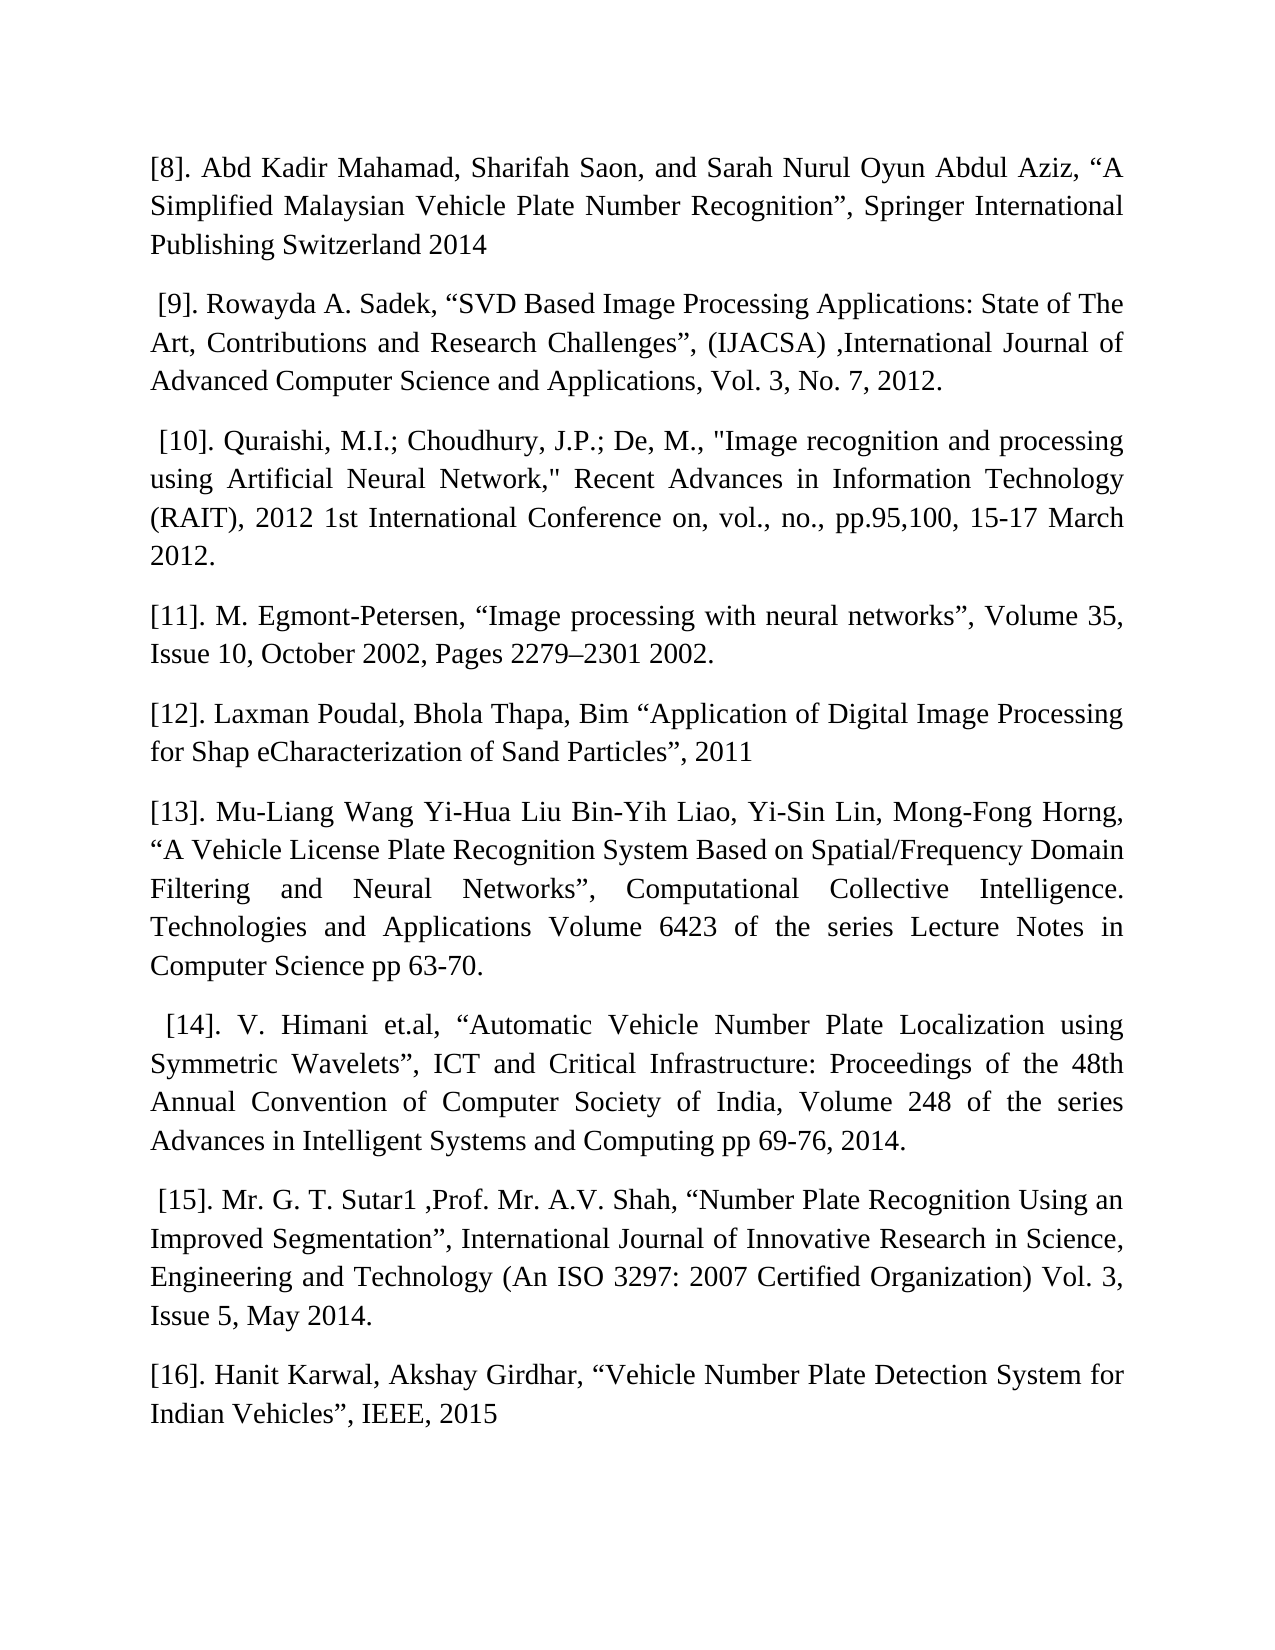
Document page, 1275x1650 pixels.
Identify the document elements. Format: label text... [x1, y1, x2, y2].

text [9]. Rowayda A. Sadek, “SVD Based Image Processing Applications: State of The Art, Contributions and Research Challenges”, (IJACSA) ,International Journal of Advanced Computer Science and Applications, Vol. 3, No. 7, 2012. [150, 286, 1125, 397]
text [10]. Quraishi, M.I.; Choudhury, J.P.; De, M., "Image recognition and processing using Artificial Neural Network," Recent Advances in Information Technology (RAIT), 2012 1st International Conference on, vol., no., pp.95,100, 15-17 March 2012. [150, 423, 1125, 572]
text [16]. Hanit Karwal, Akshay Girdhar, “Vehicle Number Plate Detection System for Indian Vehicles”, IEEE, 2015 [150, 1357, 1125, 1429]
text [12]. Laxman Poudal, Bhola Thapa, Bim “Application of Digital Image Processing for Shap eCharacterization of Sand Particles”, 2011 [150, 696, 1125, 768]
text [15]. Mr. G. T. Sutar1 ,Prof. Mr. A.V. Shah, “Number Plate Recognition Using an Improved Segmentation”, International Journal of Innovative Research in Science, Engineering and Technology (An ISO 3297: 2007 Certified Organization) Vol. 3, Issue 5, May 2014. [150, 1182, 1125, 1331]
text [8]. Abd Kadir Mahamad, Sharifah Saon, and Sarah Nurul Oyun Abdul Aziz, “A Simplified Malaysian Vehicle Plate Number Recognition”, Springer International Publishing Switzerland 2014 [150, 150, 1125, 261]
text [11]. M. Egmont-Petersen, “Image processing with neural networks”, Volume 35, Issue 10, October 2002, Pages 2279–2301 2002. [150, 598, 1125, 670]
text [14]. V. Himani et.al, “Automatic Vehicle Number Plate Localization using Symmetric Wavelets”, ICT and Critical Infrastructure: Proceedings of the 48th Annual Convention of Computer Society of India, Volume 248 of the series Advances in Intelligent Systems and Computing pp 69-76, 2014. [150, 1007, 1125, 1156]
text [13]. Mu-Liang Wang Yi-Hua Liu Bin-Yih Liao, Yi-Sin Lin, Mong-Fong Horng, “A Vehicle License Plate Recognition System Based on Spatial/Frequency Domain Filtering and Neural Networks”, Computational Collective Intelligence. Technologies and Applications Volume 6423 of the series Lecture Notes in Computer Science pp 63-70. [150, 794, 1125, 981]
